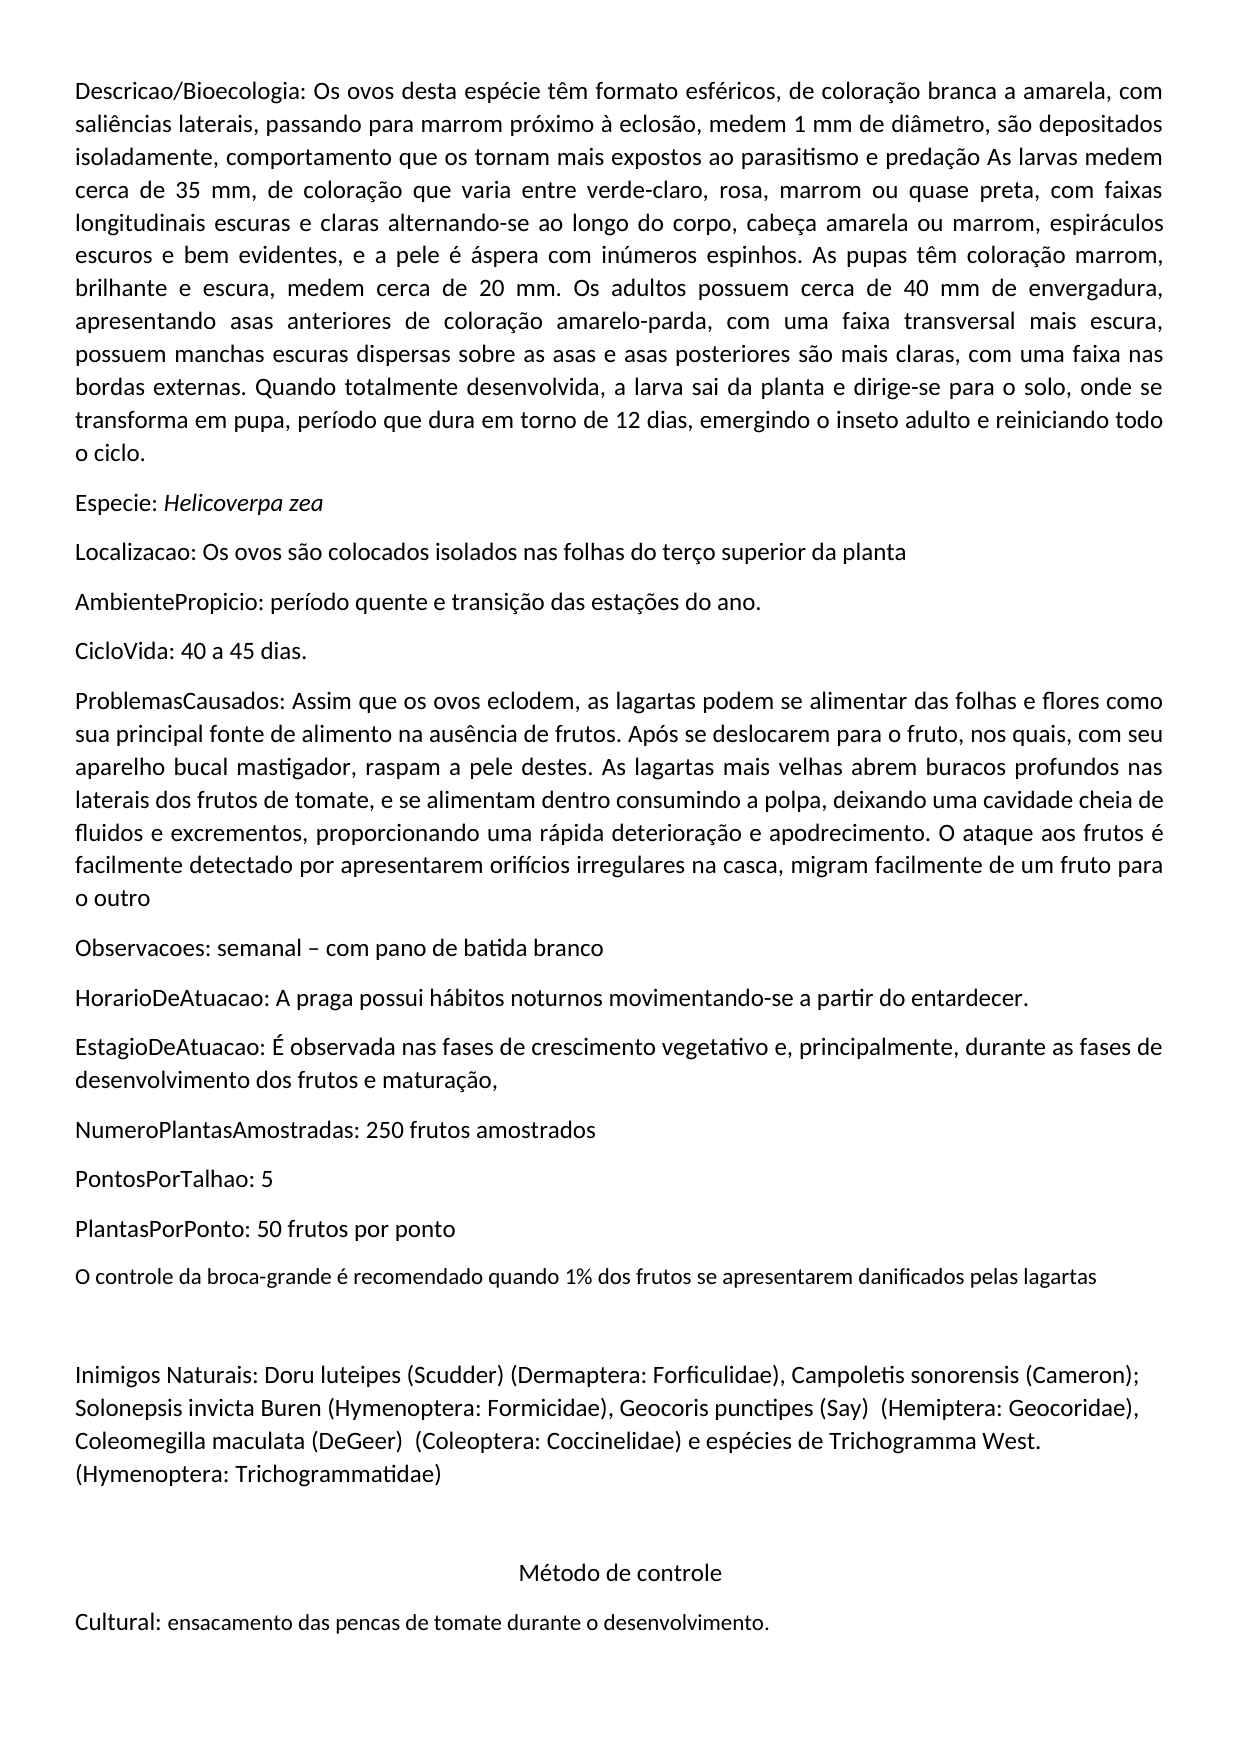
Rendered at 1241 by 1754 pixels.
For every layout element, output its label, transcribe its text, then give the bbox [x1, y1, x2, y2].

text CicloVida: 40 a 45 dias. [75, 635, 1165, 666]
text Observacoes: semanal – com pano de batida branco [75, 932, 1165, 963]
text PontosPorTalhao: 5 [75, 1163, 1165, 1194]
text Especie: Helicoverpa zea [75, 487, 1165, 517]
text PlantasPorPonto: 50 frutos por ponto [75, 1213, 1165, 1243]
text Localizacao: Os ovos são colocados isolados nas folhas do terço superior da planta [75, 536, 1165, 567]
text ProblemasCausados: Assim que os ovos eclodem, as lagartas podem se alimentar das folhas e flores como sua principal fonte de alimento na ausência de frutos. Após se deslocarem para o fruto, nos quais, com seu aparelho bucal mastigador, raspam a pele destes. As lagartas mais velhas abrem buracos profundos nas laterais dos frutos de tomate, e se alimentam dentro consumindo a polpa, deixando uma cavidade cheia de fluidos e excrementos, proporcionando uma rápida deterioração e apodrecimento. O ataque aos frutos é facilmente detectado por apresentarem orifícios irregulares na casca, migram facilmente de um fruto para o outro [75, 685, 1165, 913]
text Método de controle [75, 1557, 1165, 1587]
text Inimigos Naturais: Doru luteipes (Scudder) (Dermaptera: Forficulidae), Campoletis sonorensis (Cameron); Solonepsis invicta Buren (Hymenoptera: Formicidae), Geocoris punctipes (Say) (Hemiptera: Geocoridae), Coleomegilla maculata (DeGeer) (Coleoptera: Coccinelidae) e espécies de Trichogramma West. (Hymenoptera: Trichogrammatidae) [75, 1359, 1165, 1488]
text Cultural: ensacamento das pencas de tomate durante o desenvolvimento. [75, 1606, 1165, 1637]
text O controle da broca-grande é recomendado quando 1% dos frutos se apresentarem danificados pelas lagartas [75, 1262, 1165, 1291]
text Descricao/Bioecologia: Os ovos desta espécie têm formato esféricos, de coloração branca a amarela, com saliências laterais, passando para marrom próximo à eclosão, medem 1 mm de diâmetro, são depositados isoladamente, comportamento que os tornam mais expostos ao parasitismo e predação As larvas medem cerca de 35 mm, de coloração que varia entre verde-claro, rosa, marrom ou quase preta, com faixas longitudinais escuras e claras alternando-se ao longo do corpo, cabeça amarela ou marrom, espiráculos escuros e bem evidentes, e a pele é áspera com inúmeros espinhos. As pupas têm coloração marrom, brilhante e escura, medem cerca de 20 mm. Os adultos possuem cerca de 40 mm de envergadura, apresentando asas anteriores de coloração amarelo-parda, com uma faixa transversal mais escura, possuem manchas escuras dispersas sobre as asas e asas posteriores são mais claras, com uma faixa nas bordas externas. Quando totalmente desenvolvida, a larva sai da planta e dirige-se para o solo, onde se transforma em pupa, período que dura em torno de 12 dias, emergindo o inseto adulto e reiniciando todo o ciclo. [75, 75, 1165, 468]
text HorarioDeAtuacao: A praga possui hábitos noturnos movimentando-se a partir do entardecer. [75, 982, 1165, 1012]
text AmbientePropicio: período quente e transição das estações do ano. [75, 586, 1165, 616]
text EstagioDeAtuacao: É observada nas fases de crescimento vegetativo e, principalmente, durante as fases de desenvolvimento dos frutos e maturação, [75, 1031, 1165, 1095]
text NumeroPlantasAmostradas: 250 frutos amostrados [75, 1114, 1165, 1144]
